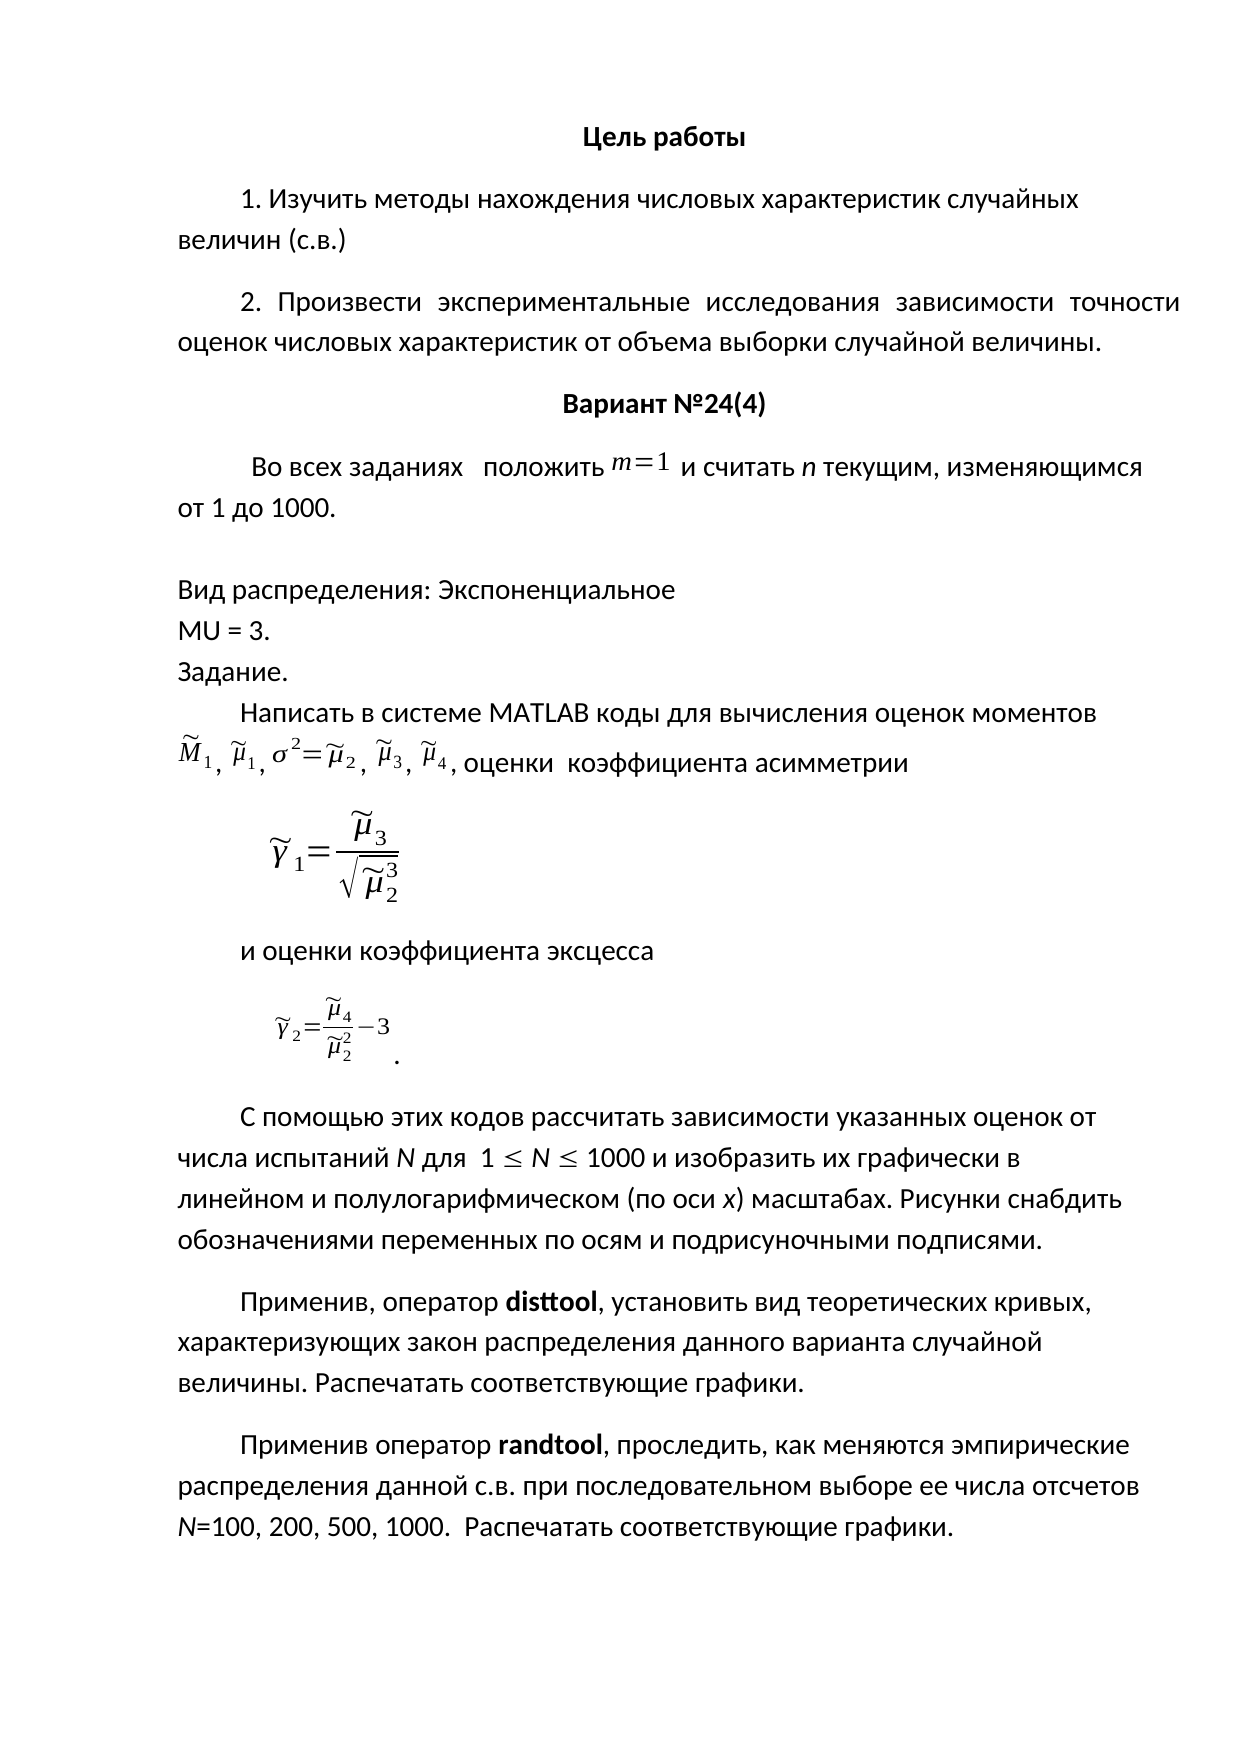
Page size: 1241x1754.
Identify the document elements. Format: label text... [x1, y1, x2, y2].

text и оценки коэффициента эксцесса [177, 932, 1152, 968]
text Цель работы [177, 118, 1152, 154]
text Применив оператор randtool, проследить, как меняются эмпирические распределения данной с.в. при последовательном выборе ее числа отсчетов N=100, 200, 500, 1000. Распечатать соответствующие графики. [177, 1426, 1152, 1544]
text MU = 3. [177, 612, 1152, 648]
text С помощью этих кодов рассчитать зависимости указанных оценок от числа испытаний N для 1 N 1000 и изобразить их графически в линейном и полулогарифмическом (по оси x) масштабах. Рисунки снабдить обозначениями переменных по осям и подрисуночными подписями. [177, 1098, 1152, 1256]
text Написать в системе MATLAB коды для вычисления оценок моментов , , , , , оценки коэффициента асимметрии [177, 694, 1152, 780]
text 2. Произвести экспериментальные исследования зависимости точности оценок числовых характеристик от объема выборки случайной величины. [177, 283, 1181, 359]
text Задание. [177, 653, 1152, 689]
text Во всех заданиях положить и считать n текущим, изменяющимся от 1 до 1000. [177, 447, 1152, 525]
text 1. Изучить методы нахождения числовых характеристик случайных величин (с.в.) [177, 180, 1181, 256]
text Применив, оператор disttool, установить вид теоретических кривых, характеризующих закон распределения данного варианта случайной величины. Распечатать соответствующие графики. [177, 1283, 1152, 1400]
text Вариант №24(4) [177, 385, 1152, 421]
text Вид распределения: Экспоненциальное [177, 571, 1152, 607]
text . [177, 994, 1152, 1072]
